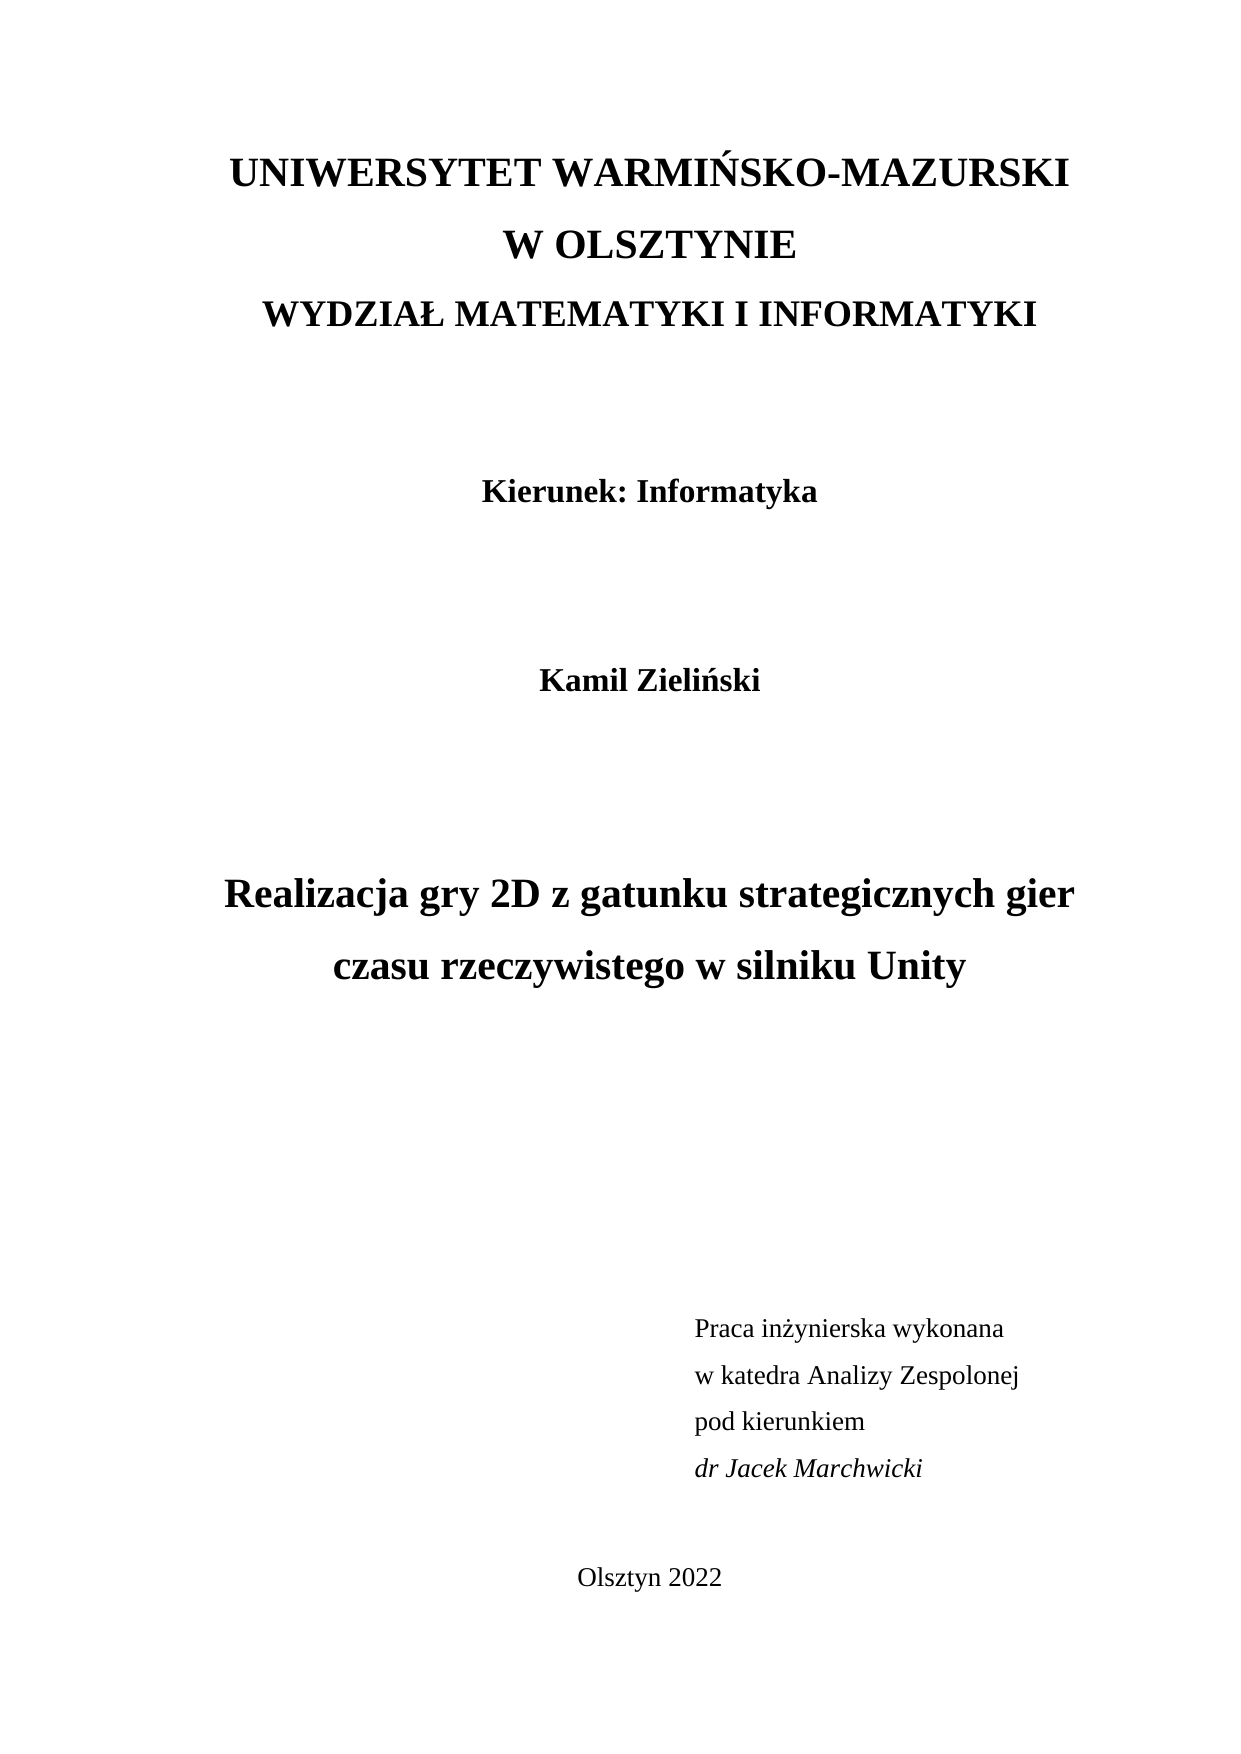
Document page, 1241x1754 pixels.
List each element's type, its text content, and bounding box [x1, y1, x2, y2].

text Kierunek: Informatyka [207, 471, 1092, 509]
text Olsztyn 2022 [207, 1561, 1092, 1592]
text Realizacja gry 2D z gatunku strategicznych gier czasu rzeczywistego w silniku Unity [207, 869, 1092, 989]
text w katedra Analizy Zespolonej [694, 1359, 1092, 1390]
subtitle W OLSZTYNIE [207, 219, 1092, 267]
title UNIWERSYTET WARMIŃSKO-MAZURSKI [207, 148, 1092, 196]
text pod kierunkiem [694, 1405, 1092, 1437]
text Kamil Zieliński [207, 660, 1092, 699]
text WYDZIAŁ MATEMATYKI I INFORMATYKI [207, 291, 1092, 334]
text dr Jacek Marchwicki [694, 1452, 1092, 1483]
text Praca inżynierska wykonana [694, 1312, 1092, 1343]
